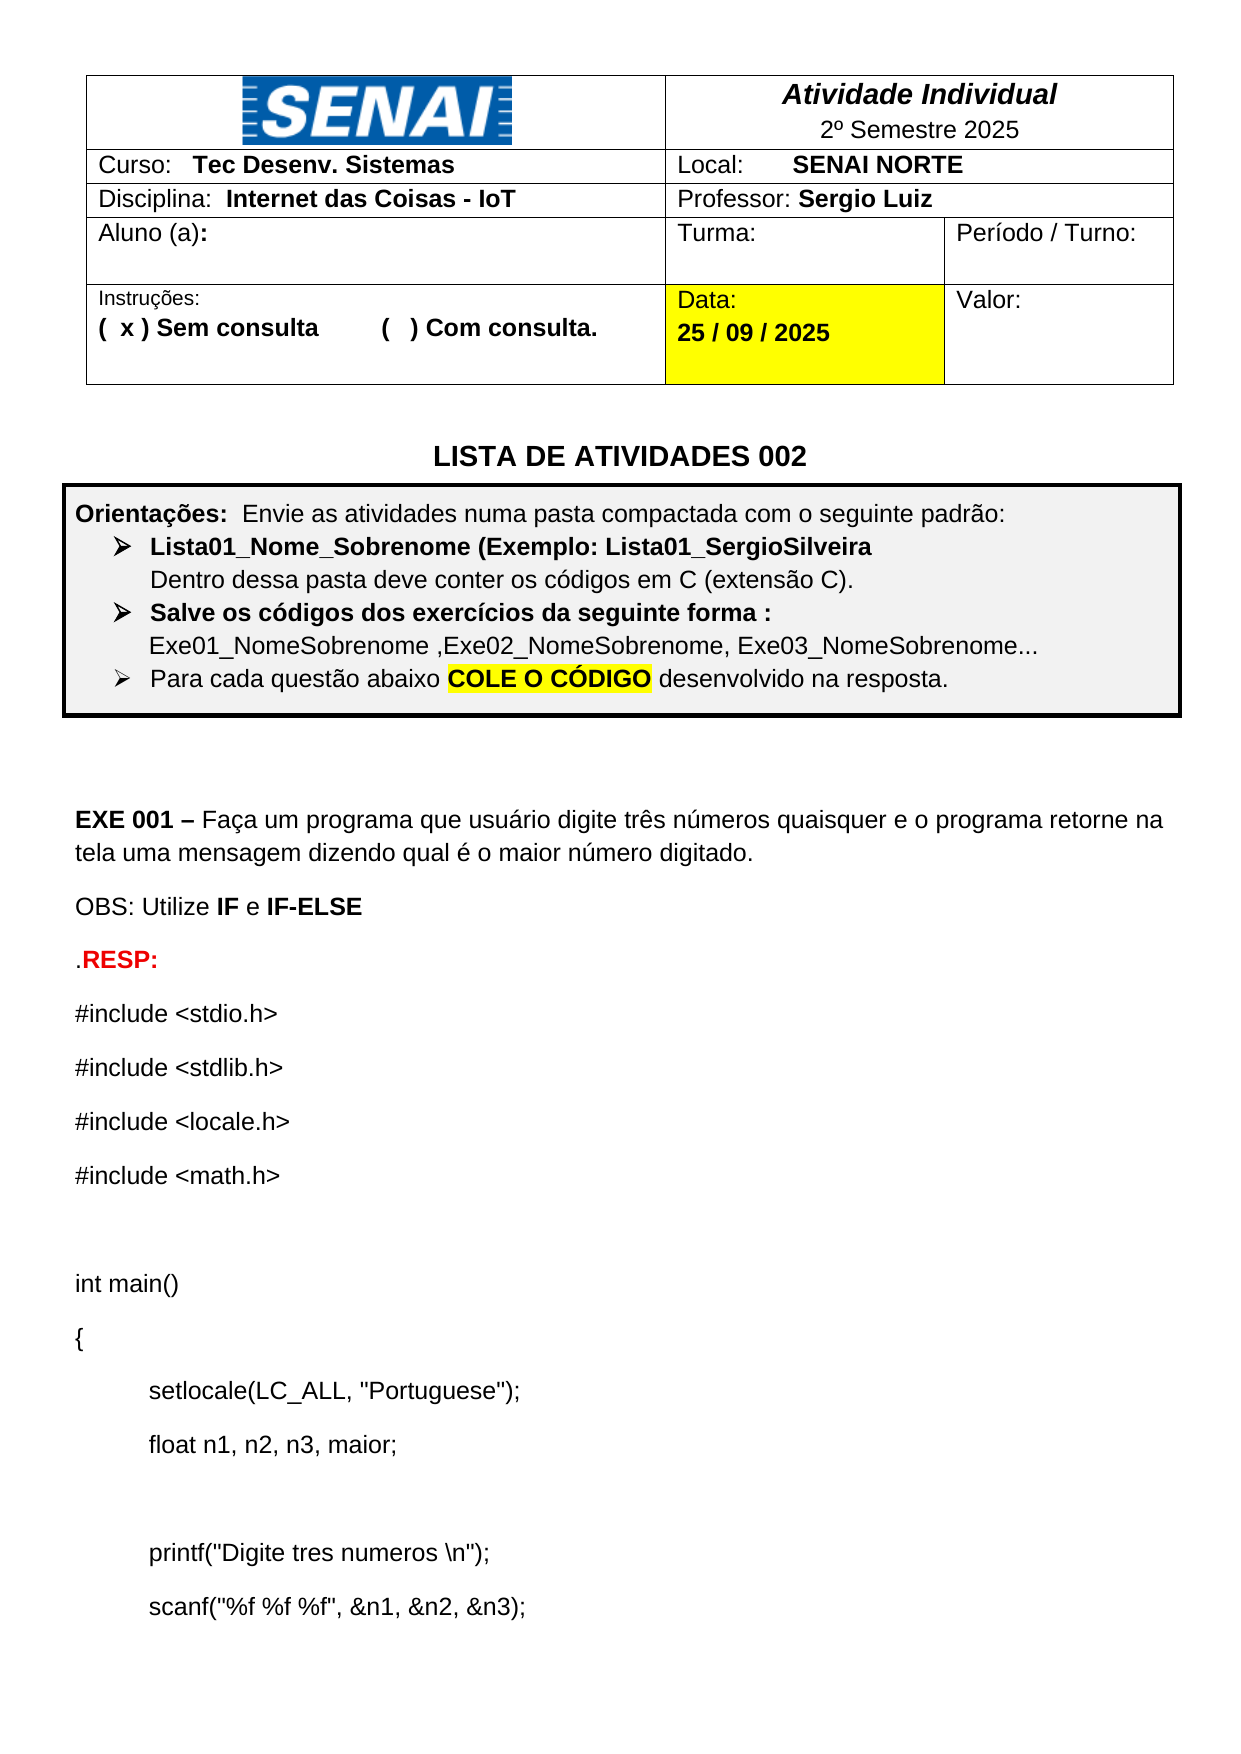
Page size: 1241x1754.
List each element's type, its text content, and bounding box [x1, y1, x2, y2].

text float n1, n2, n3, maior; [75, 1430, 1165, 1459]
table_cell Instruções: ( x ) Sem consulta ( ) Com consulta. [87, 285, 665, 384]
text Dentro dessa pasta deve conter os códigos em C (extensão C). [150, 565, 1165, 593]
table_header Atividade Individual 2º Semestre 2025 [666, 76, 1173, 149]
table_header [87, 76, 665, 149]
table_cell Disciplina: Internet das Coisas - IoT [87, 184, 665, 217]
text .RESP: [75, 946, 1165, 974]
text OBS: Utilize IF e IF-ELSE [75, 892, 1165, 920]
text EXE 001 – Faça um programa que usuário digite três números quaisquer e o programa retorne na tela uma mensagem dizendo qual é o maior número digitado. [75, 805, 1165, 867]
text #include <stdio.h> [75, 999, 1165, 1028]
table_cell Data: 25 / 09 / 2025 [666, 285, 944, 384]
table_cell Turma: [666, 218, 944, 284]
table_cell Local: SENAI NORTE [666, 150, 1173, 183]
text #include <stdlib.h> [75, 1053, 1165, 1082]
text #include <locale.h> [75, 1107, 1165, 1136]
text printf("Digite tres numeros \n"); [75, 1538, 1165, 1567]
list Salve os códigos dos exercícios da seguinte forma : [112, 598, 1165, 627]
table_cell Período / Turno: [945, 218, 1173, 284]
text { [75, 1322, 1165, 1351]
text Orientações: Envie as atividades numa pasta compactada com o seguinte padrão: [75, 499, 1165, 527]
text #include <math.h> [75, 1161, 1165, 1190]
text setlocale(LC_ALL, "Portuguese"); [75, 1376, 1165, 1405]
text LISTA DE ATIVIDADES 002 [75, 439, 1165, 473]
picture [240, 76, 512, 145]
text scanf("%f %f %f", &n1, &n2, &n3); [75, 1592, 1165, 1621]
list Para cada questão abaixo COLE O CÓDIGO desenvolvido na resposta. [112, 664, 448, 693]
text int main() [75, 1269, 1165, 1297]
table_cell Professor: Sergio Luiz [666, 184, 1173, 217]
list Lista01_Nome_Sobrenome (Exemplo: Lista01_SergioSilveira [112, 532, 1165, 561]
table_cell Aluno (a): [87, 218, 665, 284]
text Exe01_NomeSobrenome ,Exe02_NomeSobrenome, Exe03_NomeSobrenome... [149, 631, 1165, 660]
table_cell Curso: Tec Desenv. Sistemas [87, 150, 665, 183]
table_cell Valor: [945, 285, 1173, 384]
list Para cada questão abaixo COLE O CÓDIGO desenvolvido na resposta. [652, 664, 1165, 693]
